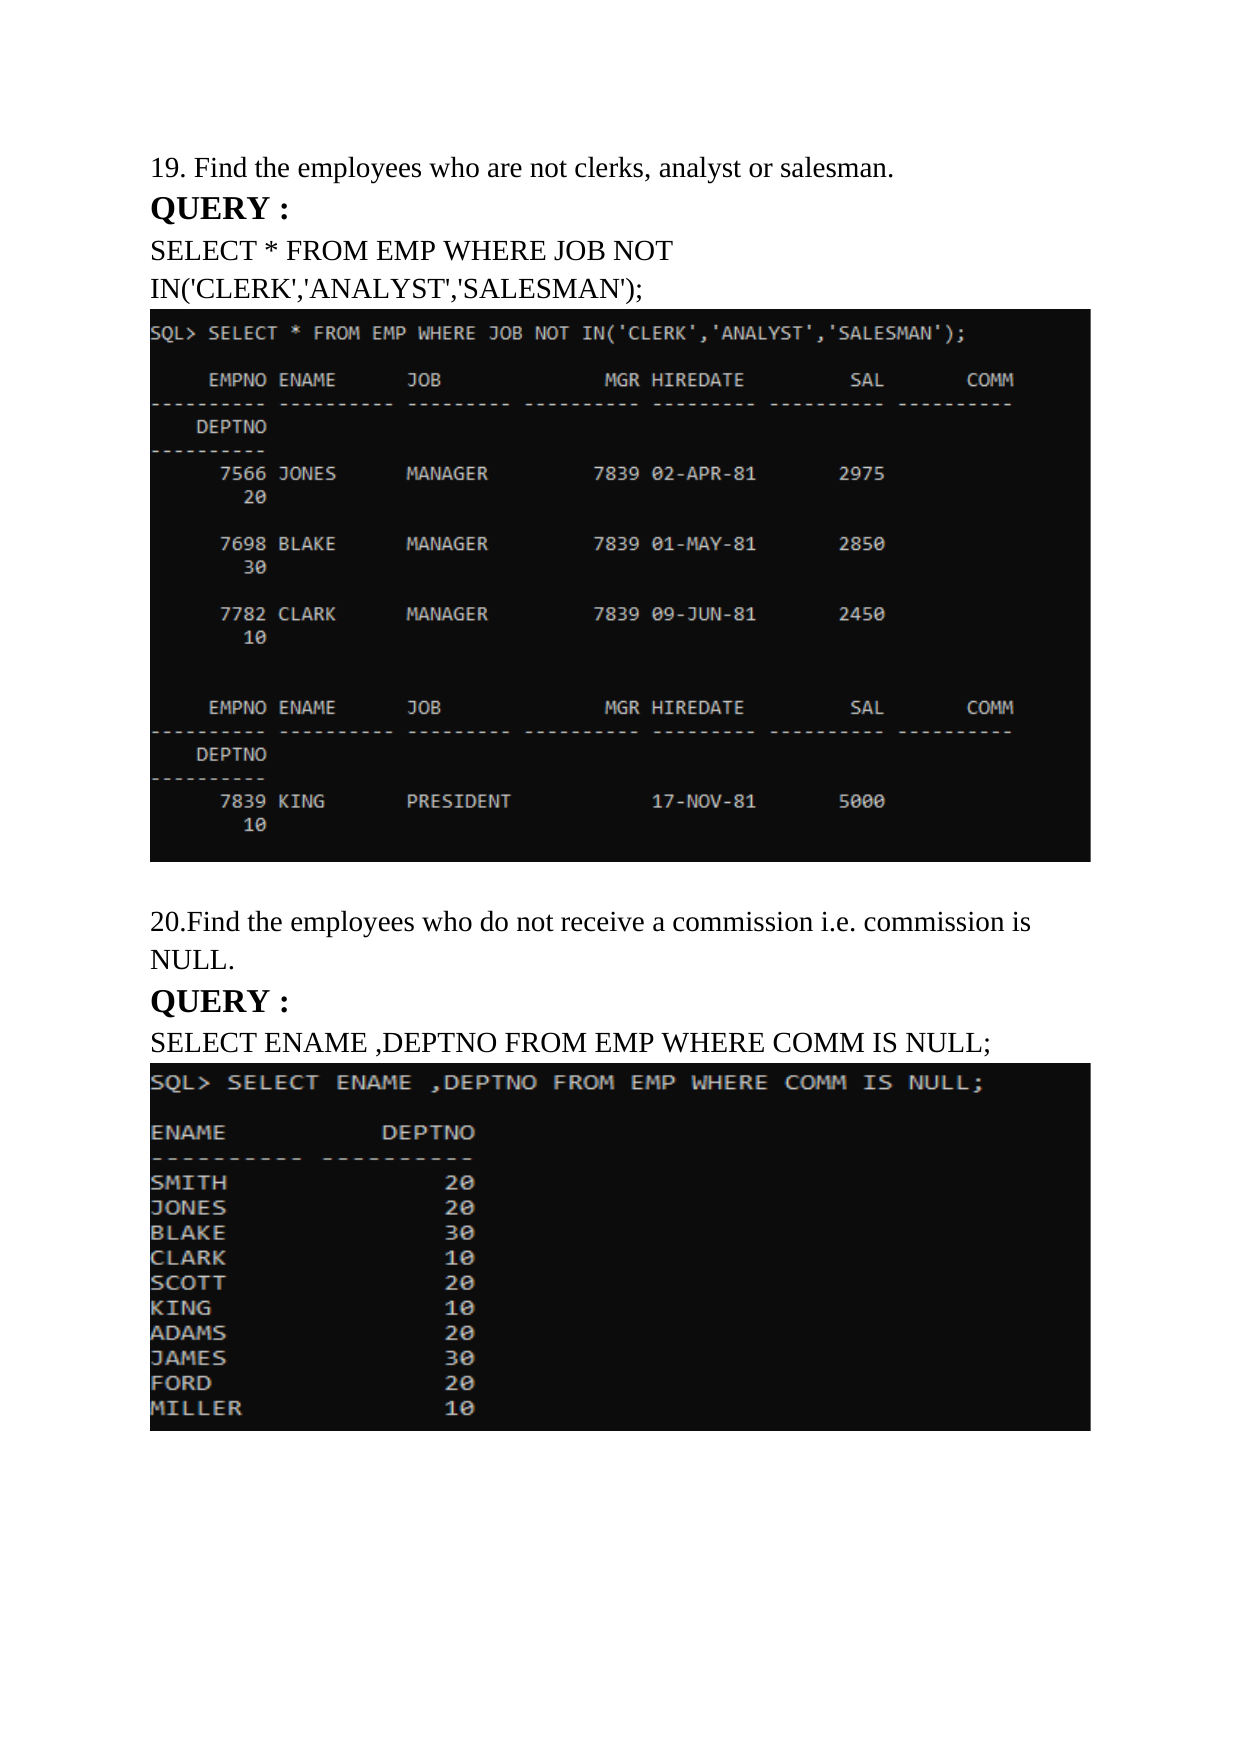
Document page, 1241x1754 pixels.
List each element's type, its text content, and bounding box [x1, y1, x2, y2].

text 19. Find the employees who are not clerks, analyst or salesman. [150, 150, 1090, 183]
picture [150, 1063, 1091, 1431]
text SELECT * FROM EMP WHERE JOB NOT IN('CLERK','ANALYST','SALESMAN'); [150, 233, 1090, 305]
text QUERY : [150, 981, 1090, 1019]
text 20.Find the employees who do not receive a commission i.e. commission is NULL. [150, 904, 1090, 976]
text QUERY : [150, 188, 1090, 227]
picture [150, 309, 1091, 862]
text SELECT ENAME ,DEPTNO FROM EMP WHERE COMM IS NULL; [150, 1025, 1090, 1059]
